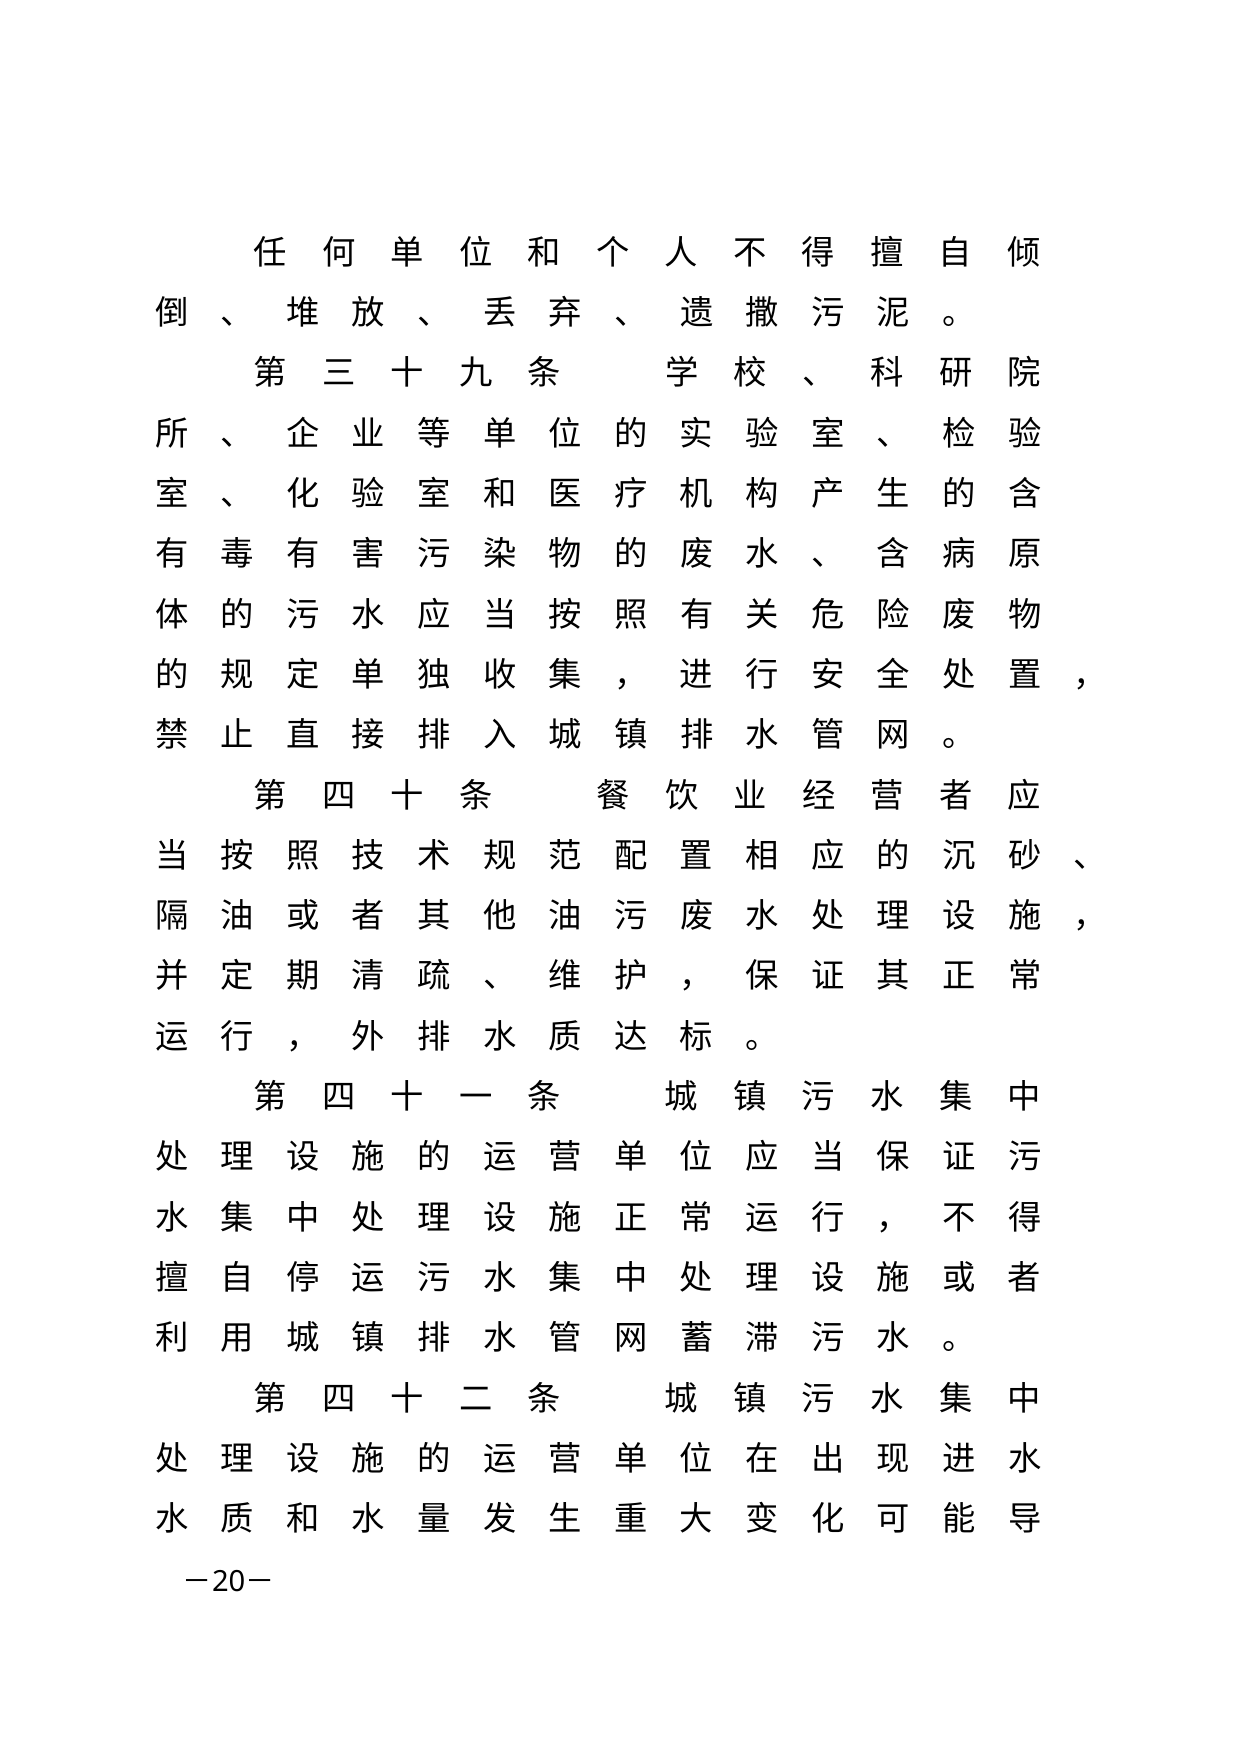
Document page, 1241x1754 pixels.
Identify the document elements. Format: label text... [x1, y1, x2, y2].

text 第四十条 餐饮业经营者应当按照技术规范配置相应的沉砂、隔油或者其他油污废水处理设施，并定期清疏、维护，保证其正常运行，外排水质达标。 [155, 762, 1073, 1064]
text 第四十二条 城镇污水集中处理设施的运营单位在出现进水水质和水量发生重大变化可能导致出水水质超标，或者发生影响城镇污水集中处理设施安全运行的突发情况时，应当立即采取应急处理措施，并向城镇排水管理部门、城市污水处理管理部门和生态环境主管部门报告。 [155, 1365, 1073, 1546]
text 第四十一条 城镇污水集中处理设施的运营单位应当保证污水集中处理设施正常运行，不得擅自停运污水集中处理设施或者利用城镇排水管网蓄滞污水。 [155, 1064, 1073, 1365]
text 第三十九条 学校、科研院所、企业等单位的实验室、检验室、化验室和医疗机构产生的含有毒有害污染物的废水、含病原体的污水应当按照有关危险废物的规定单独收集，进行安全处置，禁止直接排入城镇排水管网。 [155, 340, 1073, 762]
text 任何单位和个人不得擅自倾倒、堆放、丢弃、遗撒污泥。 [155, 219, 1073, 340]
